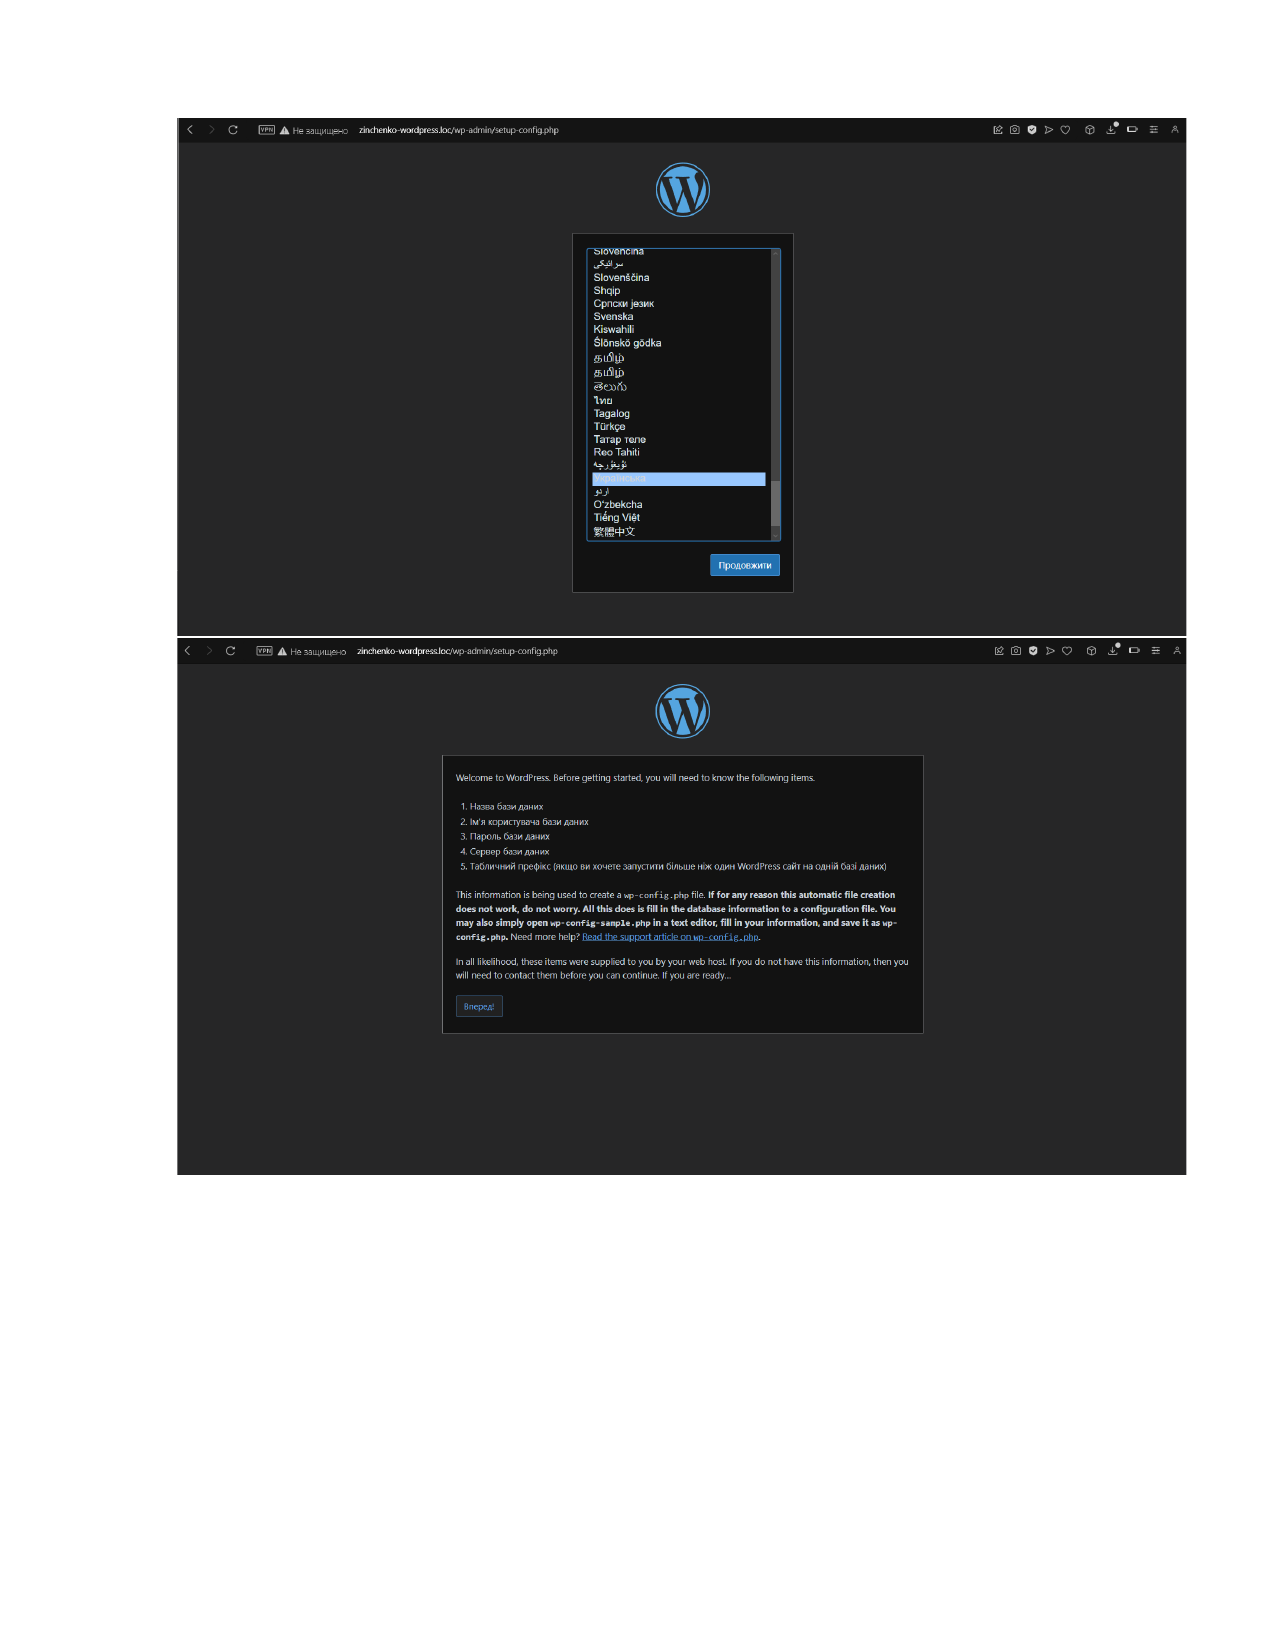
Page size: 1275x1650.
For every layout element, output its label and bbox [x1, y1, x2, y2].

picture [177, 118, 1187, 636]
picture [177, 638, 1187, 1175]
